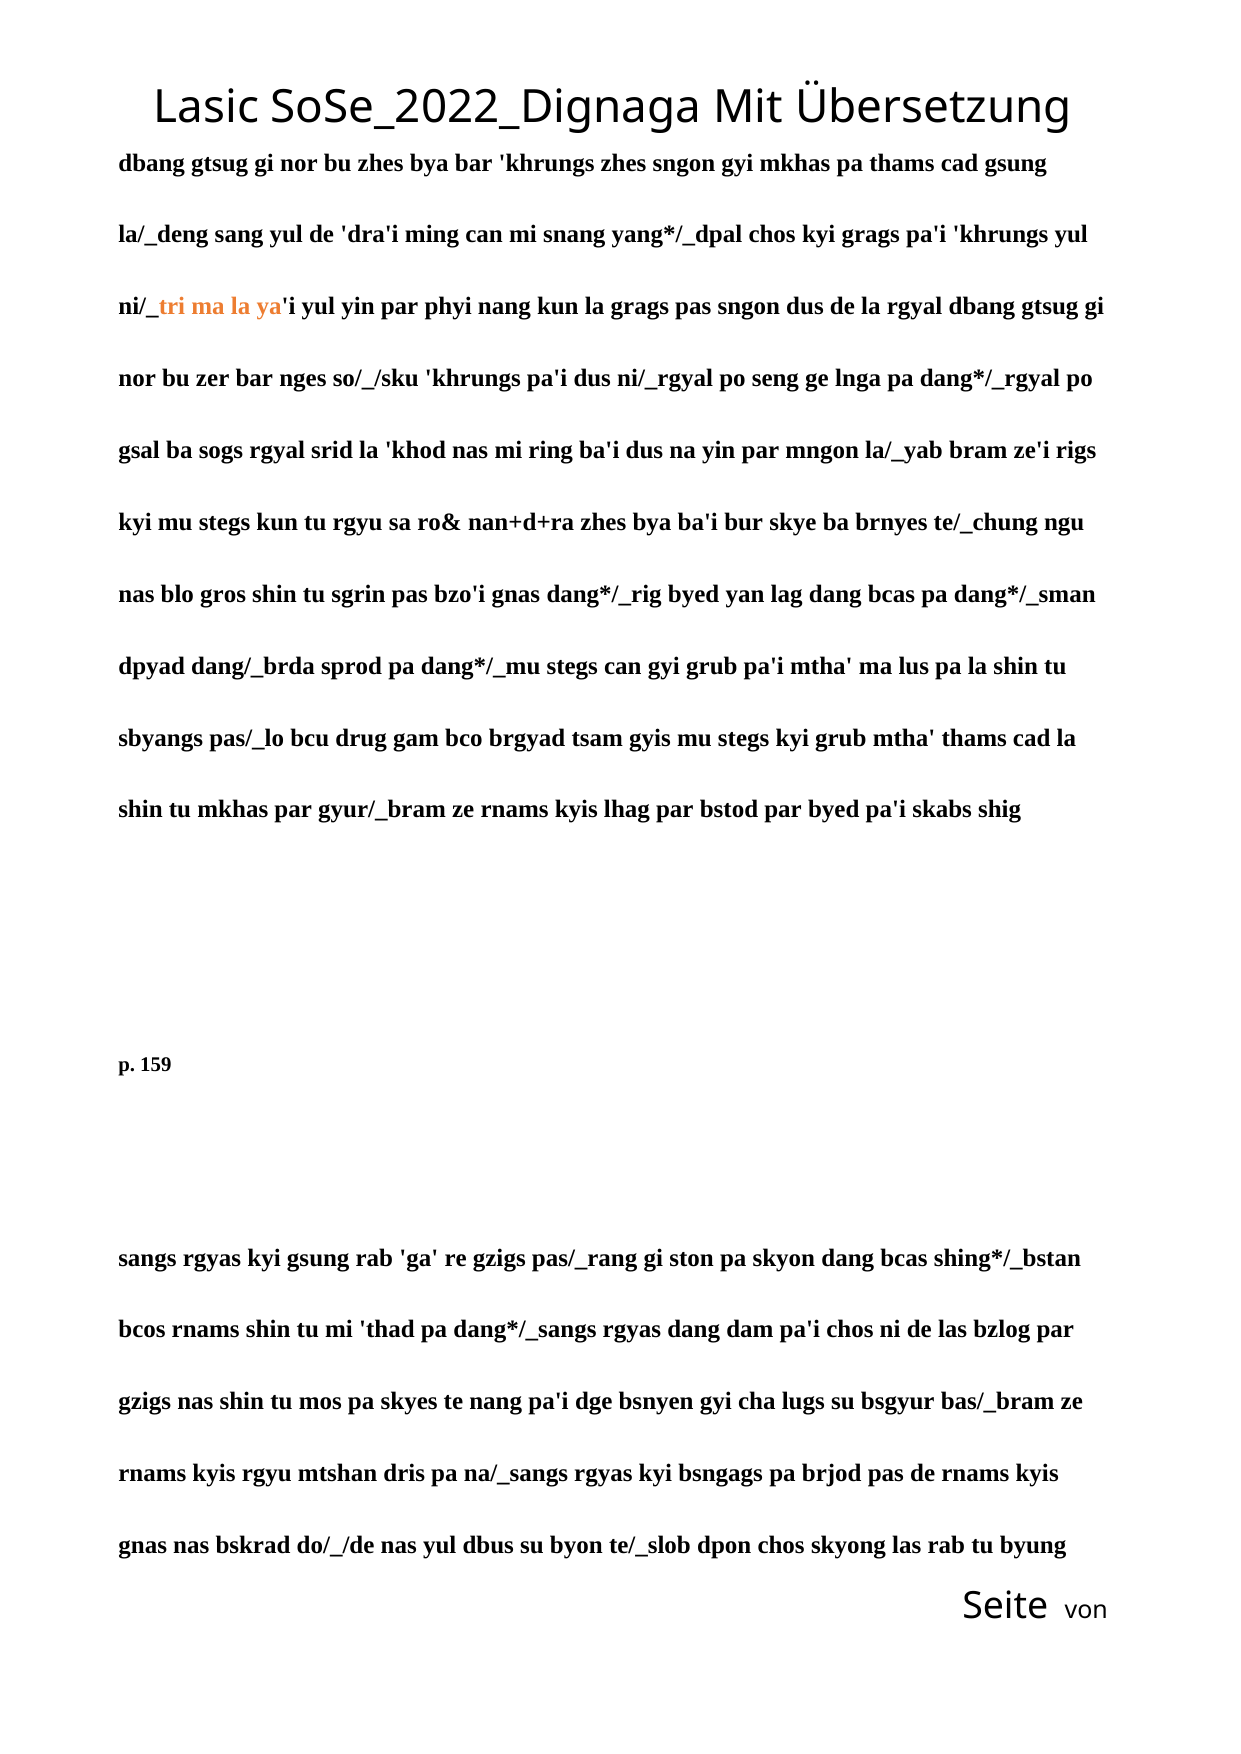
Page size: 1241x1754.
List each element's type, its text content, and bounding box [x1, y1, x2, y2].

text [118, 1243, 1107, 1559]
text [118, 148, 1107, 823]
text p. 159 [118, 1052, 1107, 1076]
